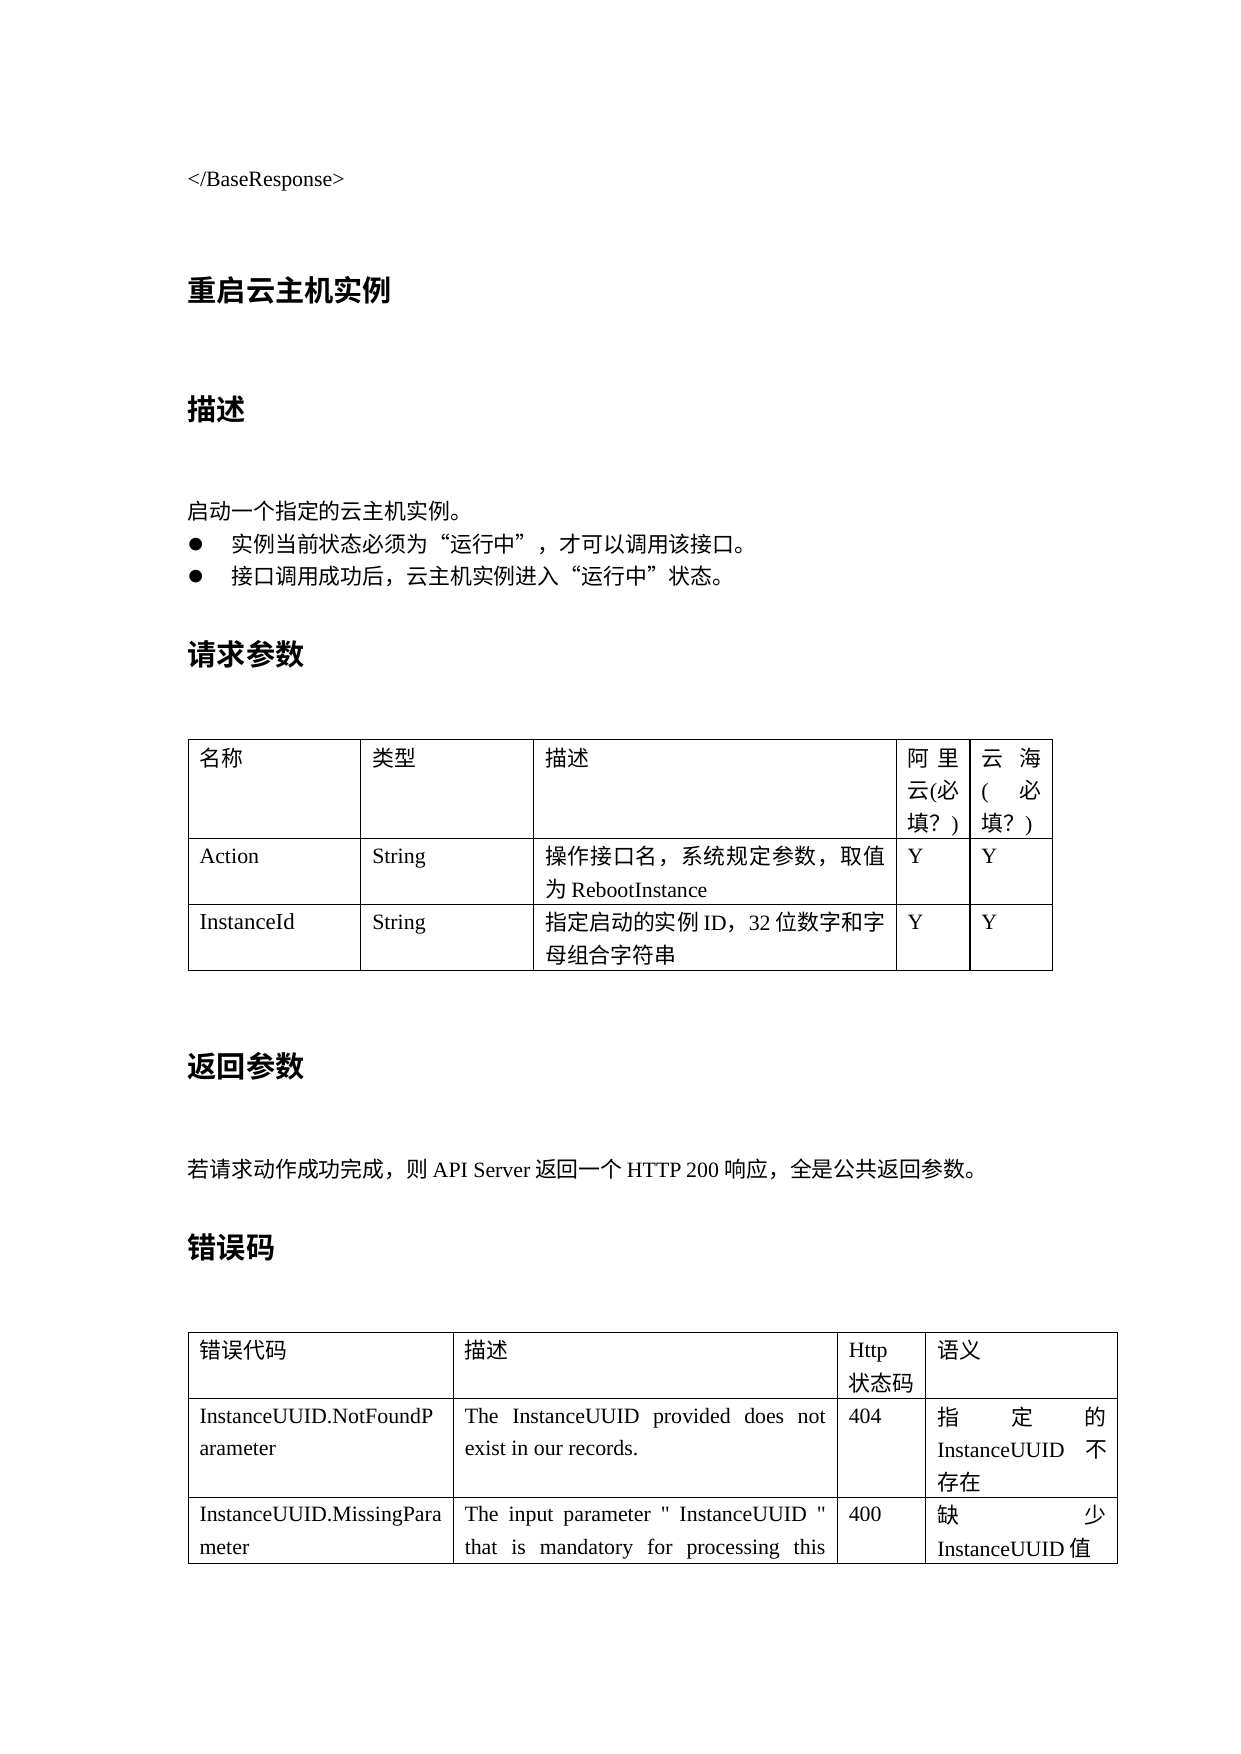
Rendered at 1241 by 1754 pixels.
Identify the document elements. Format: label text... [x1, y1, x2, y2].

table_cell Y [971, 839, 1052, 904]
table_header 类型 [361, 740, 533, 838]
table_cell Action [189, 839, 360, 904]
table_cell The InstanceUUID provided does not exist in our records. [454, 1399, 837, 1497]
table_cell String [361, 905, 533, 970]
table_header 语义 [926, 1333, 1117, 1398]
table_cell 404 [838, 1399, 925, 1497]
text 若请求动作成功完成，则API Server返回一个HTTP 200 响应，全是公共返回参数。 [187, 1152, 1053, 1184]
table_cell Y [897, 905, 969, 970]
table_header 云海(必填？) [971, 740, 1052, 838]
subtitle 返回参数 [187, 1033, 1053, 1098]
table_cell InstanceId [189, 905, 360, 970]
table_header Http 状态码 [838, 1333, 925, 1398]
text 启动一个指定的云主机实例。 [187, 494, 1053, 526]
subtitle 错误码 [187, 1213, 1053, 1278]
subtitle 重启云主机实例 [187, 256, 1053, 321]
table_header 名称 [189, 740, 360, 838]
subtitle 描述 [187, 375, 1053, 440]
subtitle 请求参数 [187, 621, 1053, 686]
table_header 错误代码 [189, 1333, 453, 1398]
list 接口调用成功后，云主机实例进入“运行中”状态。 [187, 559, 1053, 591]
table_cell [189, 1498, 453, 1563]
text </BaseResponse> [187, 162, 1053, 194]
table_cell 缺少 InstanceUUID值 [926, 1498, 1117, 1563]
table_cell 指定启动的实例ID，32位数字和字母组合字符串 [534, 905, 896, 970]
table_cell 指定的 InstanceUUID不存在 [926, 1399, 1117, 1497]
table_cell 400 [838, 1498, 925, 1563]
table_cell Y [897, 839, 969, 904]
table_cell InstanceUUID.NotFoundParameter [189, 1399, 453, 1497]
table_cell 操作接口名，系统规定参数，取值为RebootInstance [534, 839, 896, 904]
table_cell String [361, 839, 533, 904]
list 实例当前状态必须为“运行中”，才可以调用该接口。 [187, 526, 1053, 559]
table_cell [454, 1498, 837, 1563]
table_header 描述 [534, 740, 896, 838]
table_header 描述 [454, 1333, 837, 1398]
table_cell Y [971, 905, 1052, 970]
table_header 阿里云(必填？) [897, 740, 969, 838]
